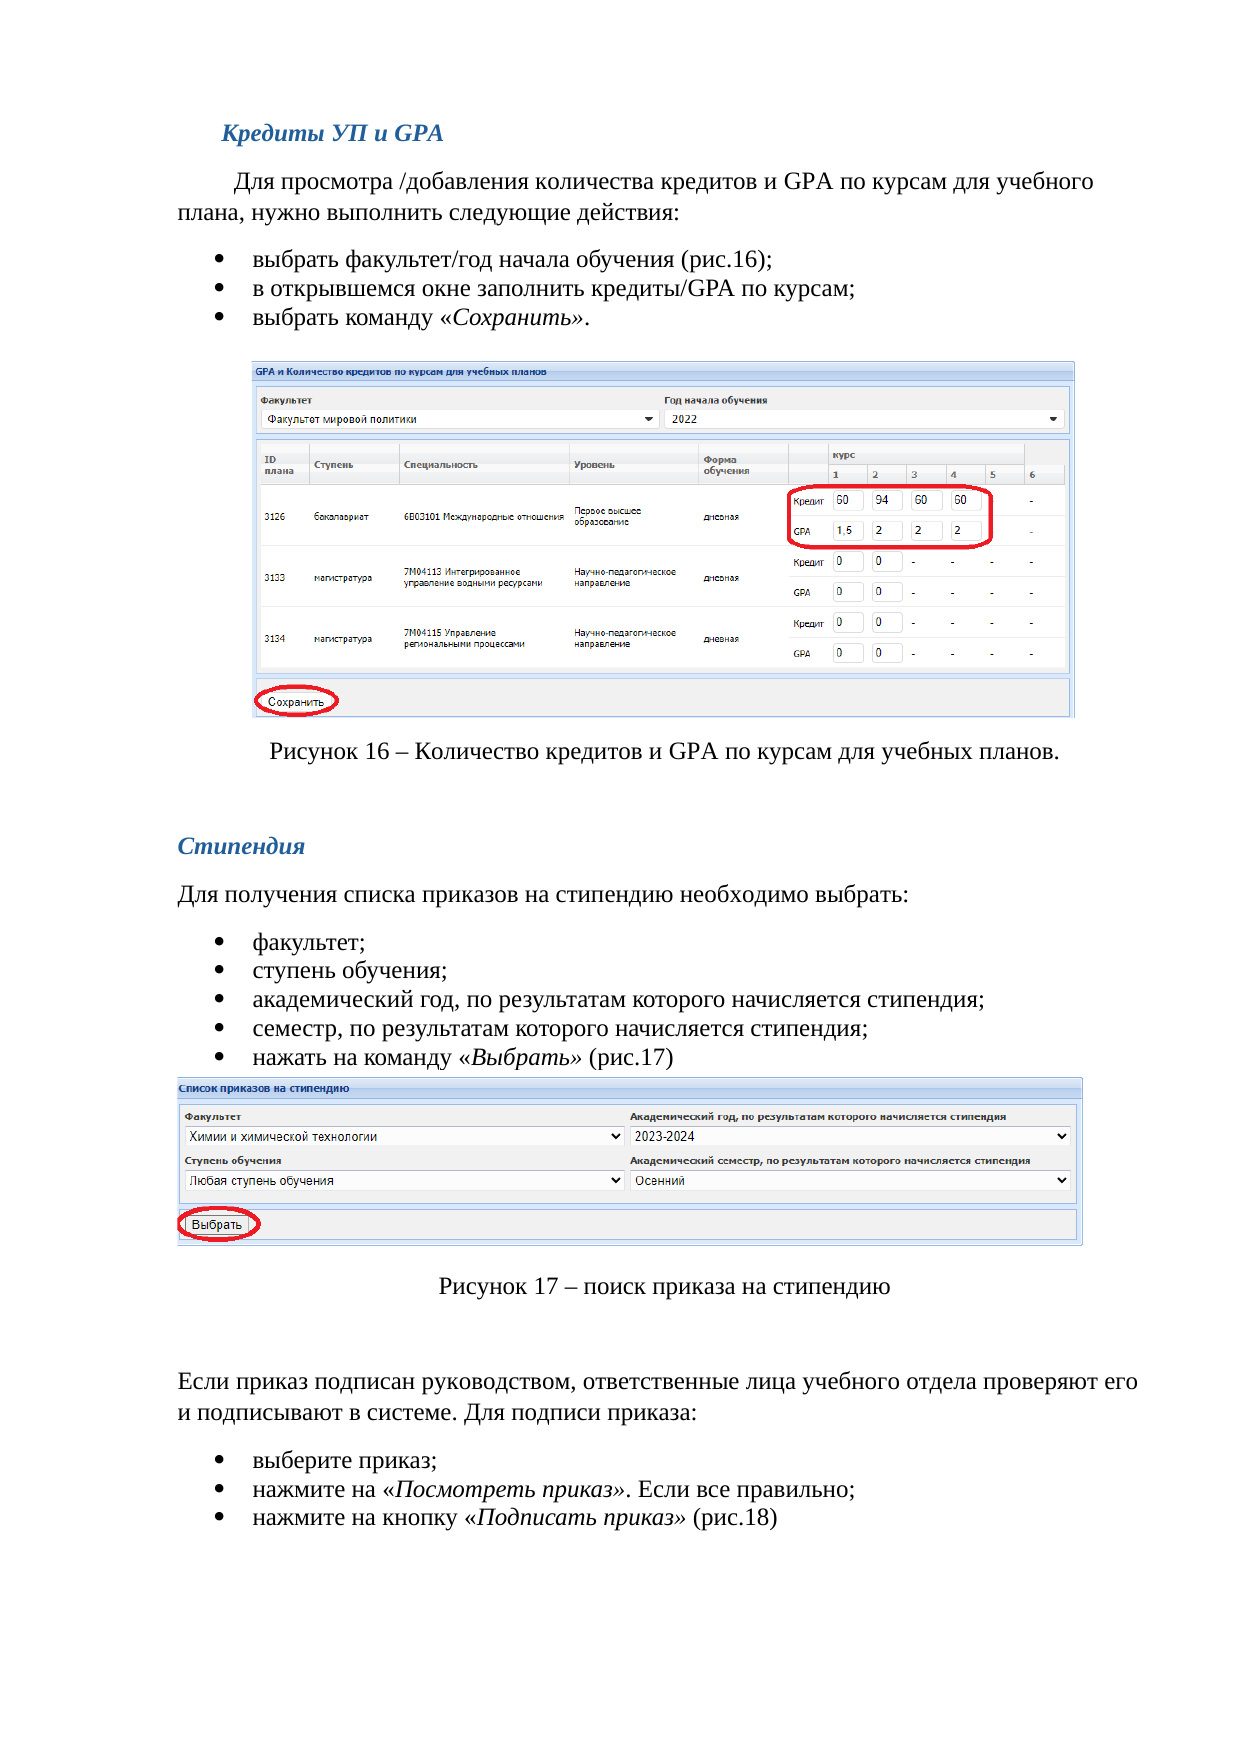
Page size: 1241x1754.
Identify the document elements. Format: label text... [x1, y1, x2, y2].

text Для получения списка приказов на стипендию необходимо выбрать: [177, 879, 1152, 908]
picture [251, 359, 1078, 718]
text Рисунок 16 – Количество кредитов и GPA по курсам для учебных планов. [177, 736, 1152, 765]
list выберите приказ; [215, 1445, 1152, 1474]
list нажмите на «Посмотреть приказ». Если все правильно; [215, 1474, 1152, 1502]
list факультет; [215, 927, 1152, 956]
text Если приказ подписан руководством, ответственные лица учебного отдела проверяют его и подписывают в системе. Для подписи приказа: [177, 1366, 1152, 1426]
list академический год, по результатам которого начисляется стипендия; [215, 984, 1152, 1013]
list семестр, по результатам которого начисляется стипендия; [215, 1013, 1152, 1042]
list выбрать команду «Сохранить». [215, 302, 1152, 331]
list нажмите на кнопку «Подписать приказ» (рис.18) [215, 1502, 1152, 1531]
text Стипендия [177, 831, 1152, 860]
text Для просмотра /добавления количества кредитов и GPA по курсам для учебного плана, нужно выполнить следующие действия: [177, 166, 1152, 226]
list в открывшемся окне заполнить кредиты/GPA по курсам; [215, 273, 1152, 302]
picture [177, 1070, 1084, 1252]
text Рисунок 17 – поиск приказа на стипендию [177, 1271, 1152, 1299]
list выбрать факультет/год начала обучения (рис.16); [215, 244, 1152, 273]
list нажать на команду «Выбрать» (рис.17) [215, 1042, 1152, 1071]
list ступень обучения; [215, 956, 1152, 984]
text Кредиты УП и GPA [177, 118, 1152, 147]
